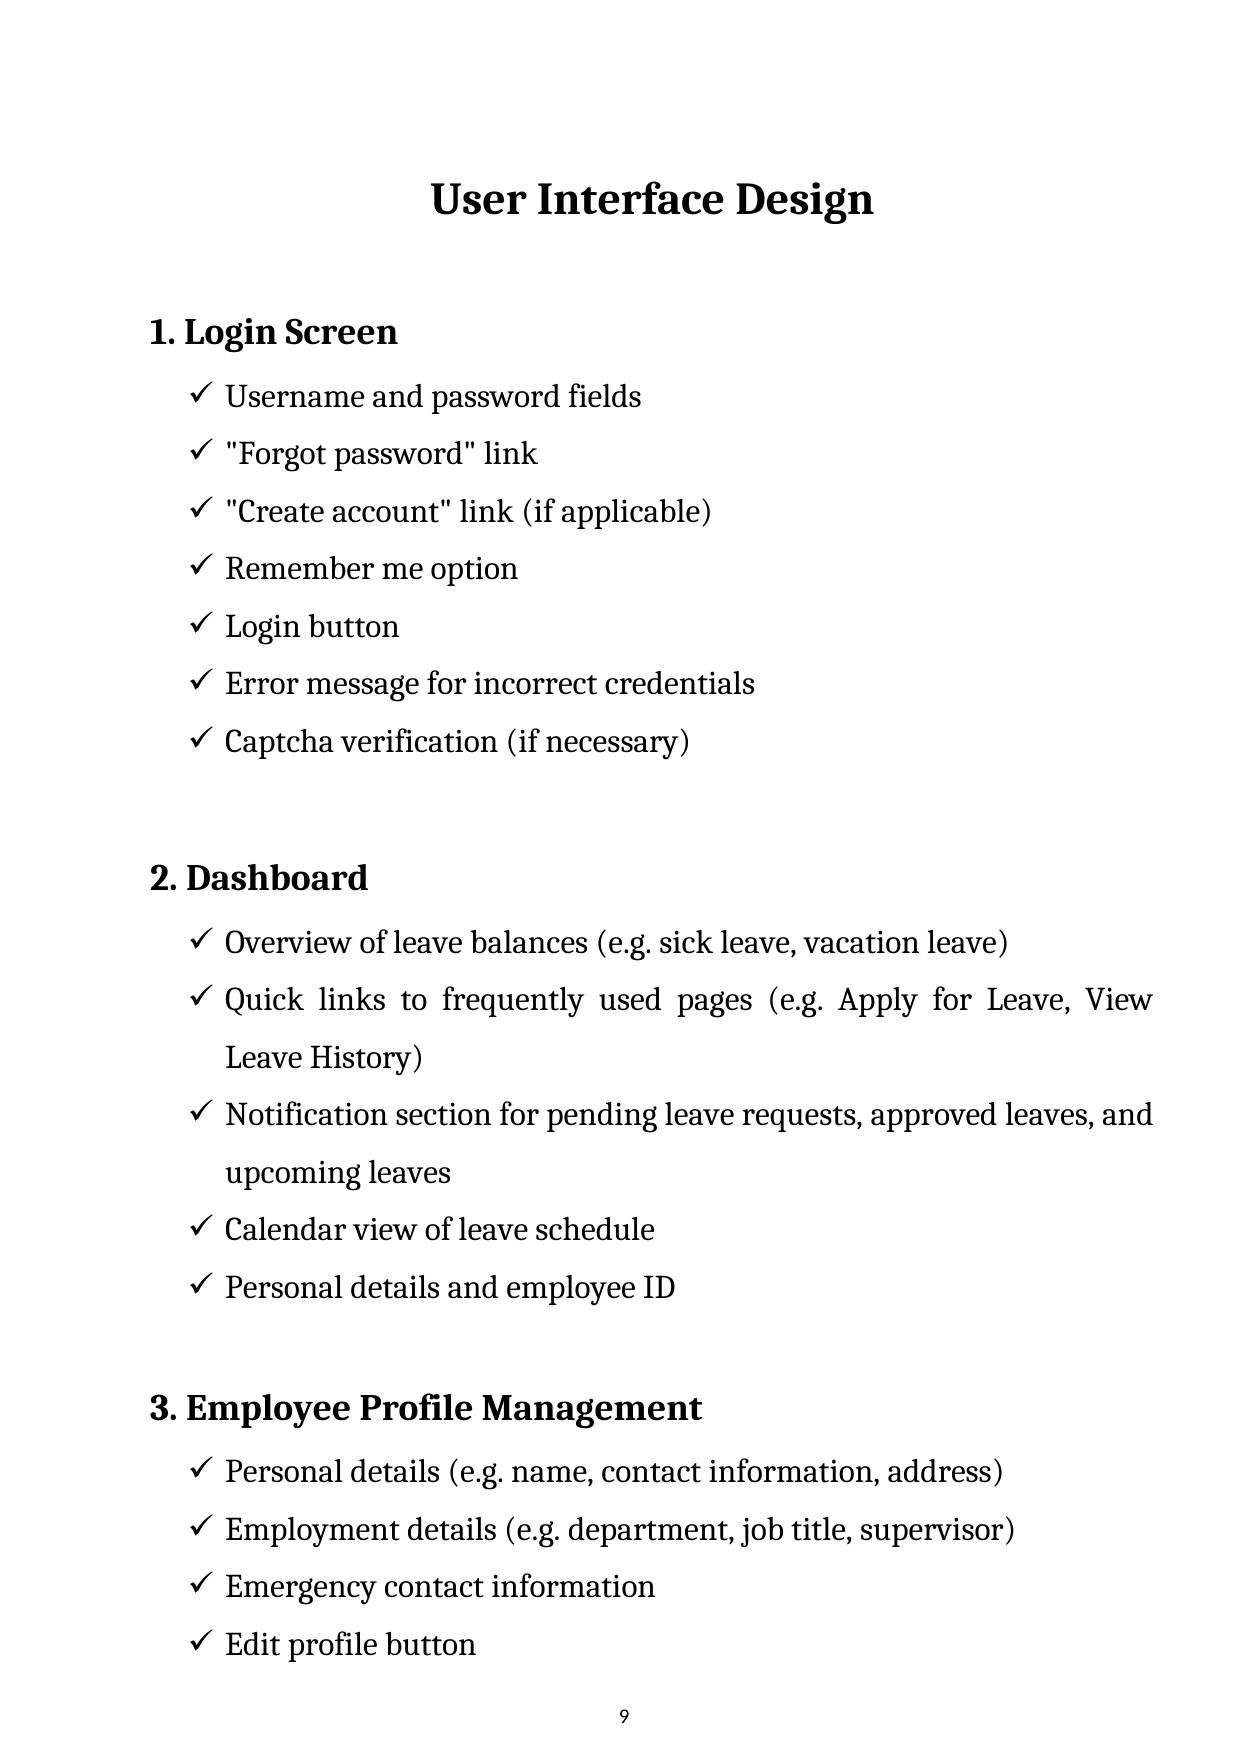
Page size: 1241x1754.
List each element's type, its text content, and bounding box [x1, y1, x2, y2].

text 1. Login Screen [150, 311, 1155, 354]
list Error message for incorrect credentials [187, 665, 1155, 703]
text User Interface Design [150, 173, 1155, 226]
list Overview of leave balances (e.g. sick leave, vacation leave) [187, 923, 1155, 962]
list Edit profile button [187, 1625, 1155, 1664]
text 3. Employee Profile Management [150, 1387, 1155, 1430]
list Personal details (e.g. name, contact information, address) [187, 1453, 1155, 1491]
text 2. Dashboard [150, 857, 1155, 900]
list "Create account" link (if applicable) [187, 492, 1155, 531]
list Remember me option [187, 550, 1155, 588]
list Emergency contact information [187, 1568, 1155, 1606]
list Notification section for pending leave requests, approved leaves, and upcoming leaves [187, 1096, 1155, 1192]
list Username and password fields [187, 377, 1155, 416]
list Employment details (e.g. department, job title, supervisor) [187, 1510, 1155, 1549]
list Calendar view of leave schedule [187, 1211, 1155, 1249]
list Login button [187, 607, 1155, 646]
list Personal details and employee ID [187, 1268, 1155, 1307]
list Quick links to frequently used pages (e.g. Apply for Leave, View Leave History) [187, 981, 1155, 1077]
list Captcha verification (if necessary) [187, 722, 1155, 761]
list "Forgot password" link [187, 435, 1155, 473]
